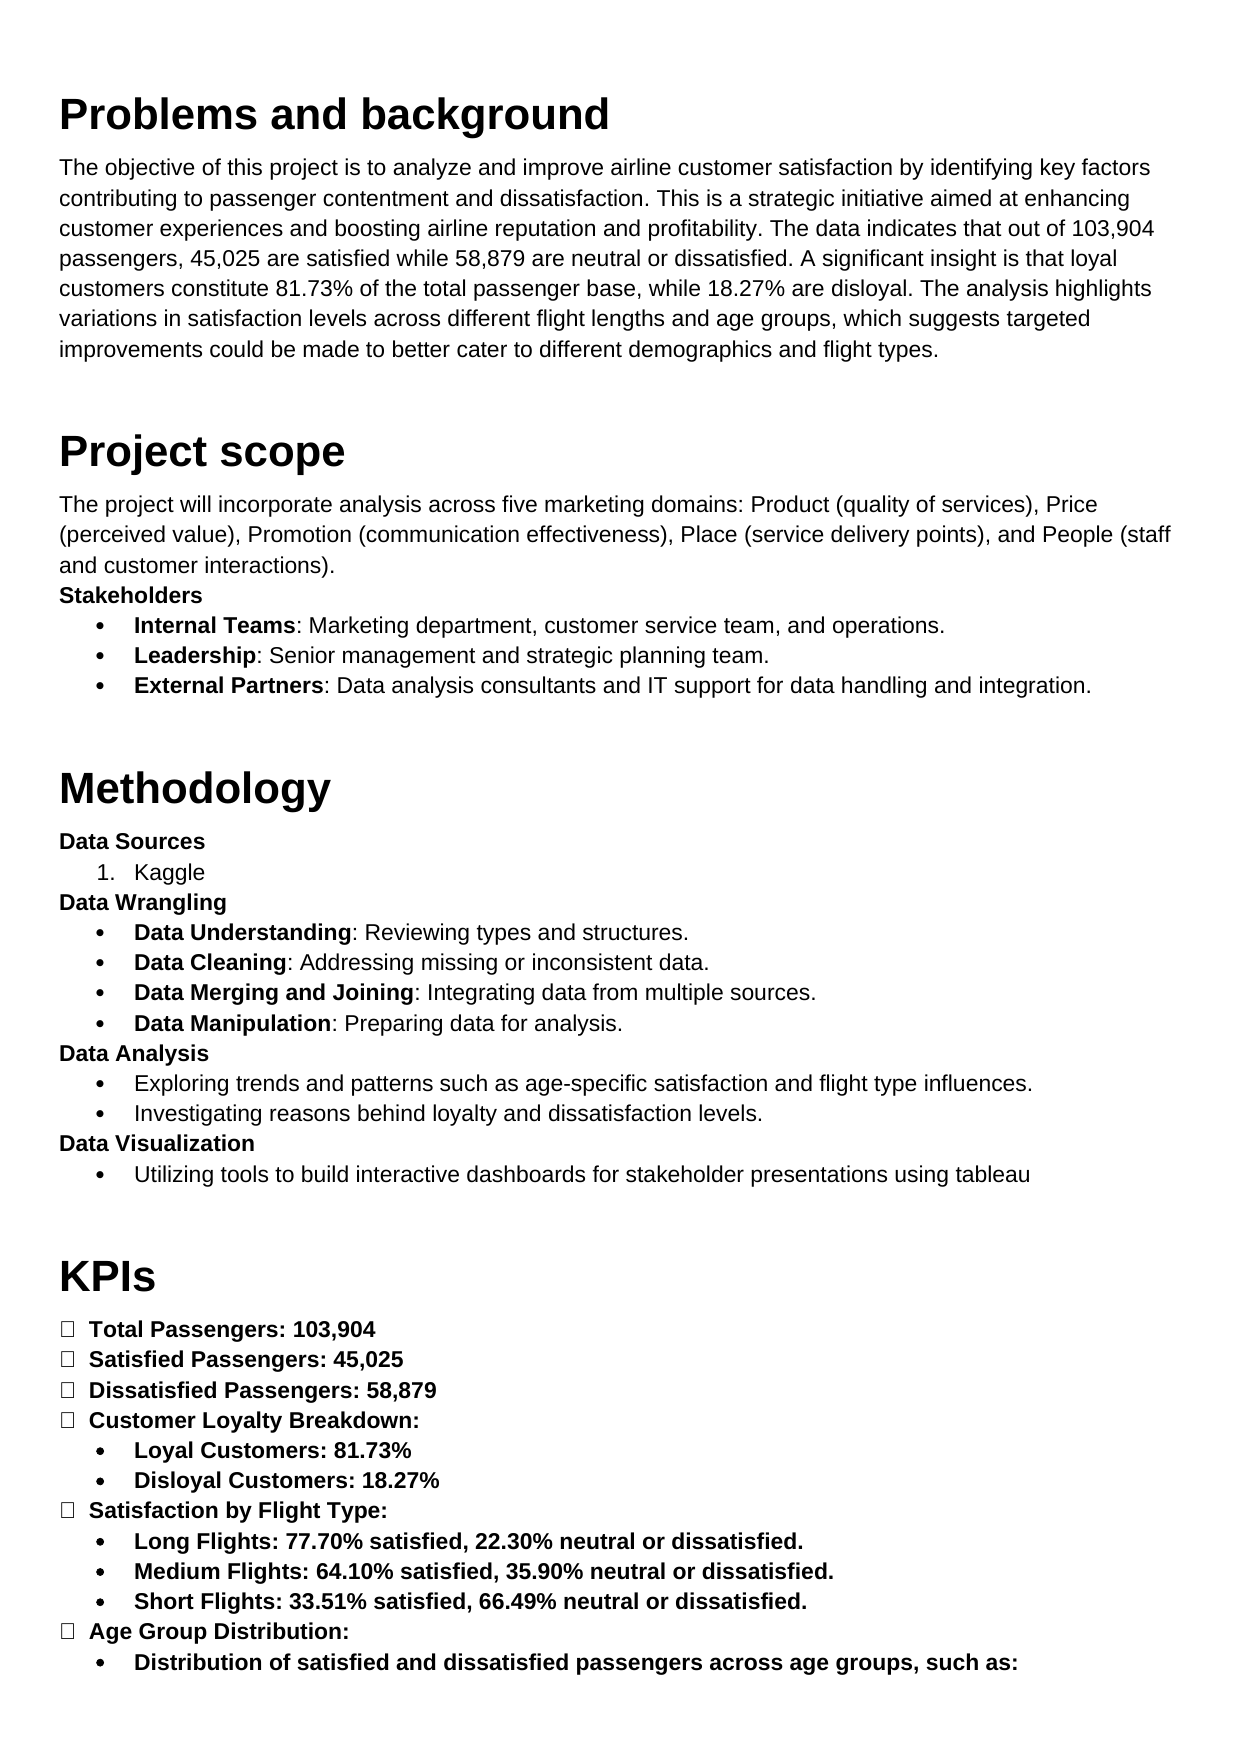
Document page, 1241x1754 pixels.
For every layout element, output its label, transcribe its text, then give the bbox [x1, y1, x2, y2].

list Exploring trends and patterns such as age-specific satisfaction and flight type influences. [96, 1070, 1181, 1096]
list Data Manipulation: Preparing data for analysis. [96, 1009, 1181, 1036]
list Internal Teams: Marketing department, customer service team, and operations. [96, 612, 1181, 638]
text Data Sources [59, 828, 1181, 854]
list Medium Flights: 64.10% satisfied, 35.90% neutral or dissatisfied. [96, 1558, 1181, 1584]
text The objective of this project is to analyze and improve airline customer satisfaction by identifying key factors contributing to passenger contentment and dissatisfaction. This is a strategic initiative aimed at enhancing customer experiences and boosting airline reputation and profitability. The data indicates that out of 103,904 passengers, 45,025 are satisfied while 58,879 are neutral or dissatisfied. A significant insight is that loyal customers constitute 81.73% of the total passenger base, while 18.27% are disloyal. The analysis highlights variations in satisfaction levels across different flight lengths and age groups, which suggests targeted improvements could be made to better cater to different demographics and flight types. [59, 154, 1181, 362]
text Data Wrangling [59, 889, 1181, 915]
list Disloyal Customers: 18.27% [96, 1467, 1181, 1494]
text The project will incorporate analysis across five marketing domains: Product (quality of services), Price (perceived value), Promotion (communication effectiveness), Place (service delivery points), and People (staff and customer interactions). [59, 491, 1181, 578]
list External Partners: Data analysis consultants and IT support for data handling and integration. [96, 672, 1181, 699]
text Stakeholders [59, 582, 1181, 608]
subtitle KPIs [59, 1250, 1181, 1300]
text  Age Group Distribution: [59, 1618, 1181, 1645]
text  Satisfied Passengers: 45,025 [59, 1346, 1181, 1373]
text  Satisfaction by Flight Type: [59, 1497, 1181, 1524]
subtitle Project scope [59, 425, 1181, 475]
subtitle Methodology [59, 762, 1181, 812]
list Utilizing tools to build interactive dashboards for stakeholder presentations using tableau [96, 1161, 1181, 1187]
list Distribution of satisfied and dissatisfied passengers across age groups, such as: [96, 1648, 1181, 1675]
list Leadership: Senior management and strategic planning team. [96, 642, 1181, 669]
subtitle Problems and background [59, 88, 1181, 138]
list Investigating reasons behind loyalty and dissatisfaction levels. [96, 1100, 1181, 1126]
text Data Analysis [59, 1040, 1181, 1066]
text  Total Passengers: 103,904 [59, 1316, 1181, 1343]
text  Dissatisfied Passengers: 58,879 [59, 1377, 1181, 1403]
text Data Visualization [59, 1130, 1181, 1157]
list Loyal Customers: 81.73% [96, 1437, 1181, 1463]
list Data Merging and Joining: Integrating data from multiple sources. [96, 979, 1181, 1006]
list Kaggle [96, 858, 1181, 885]
list Long Flights: 77.70% satisfied, 22.30% neutral or dissatisfied. [96, 1528, 1181, 1554]
list Short Flights: 33.51% satisfied, 66.49% neutral or dissatisfied. [96, 1588, 1181, 1614]
list Data Cleaning: Addressing missing or inconsistent data. [96, 949, 1181, 975]
text  Customer Loyalty Breakdown: [59, 1407, 1181, 1433]
list Data Understanding: Reviewing types and structures. [96, 919, 1181, 945]
